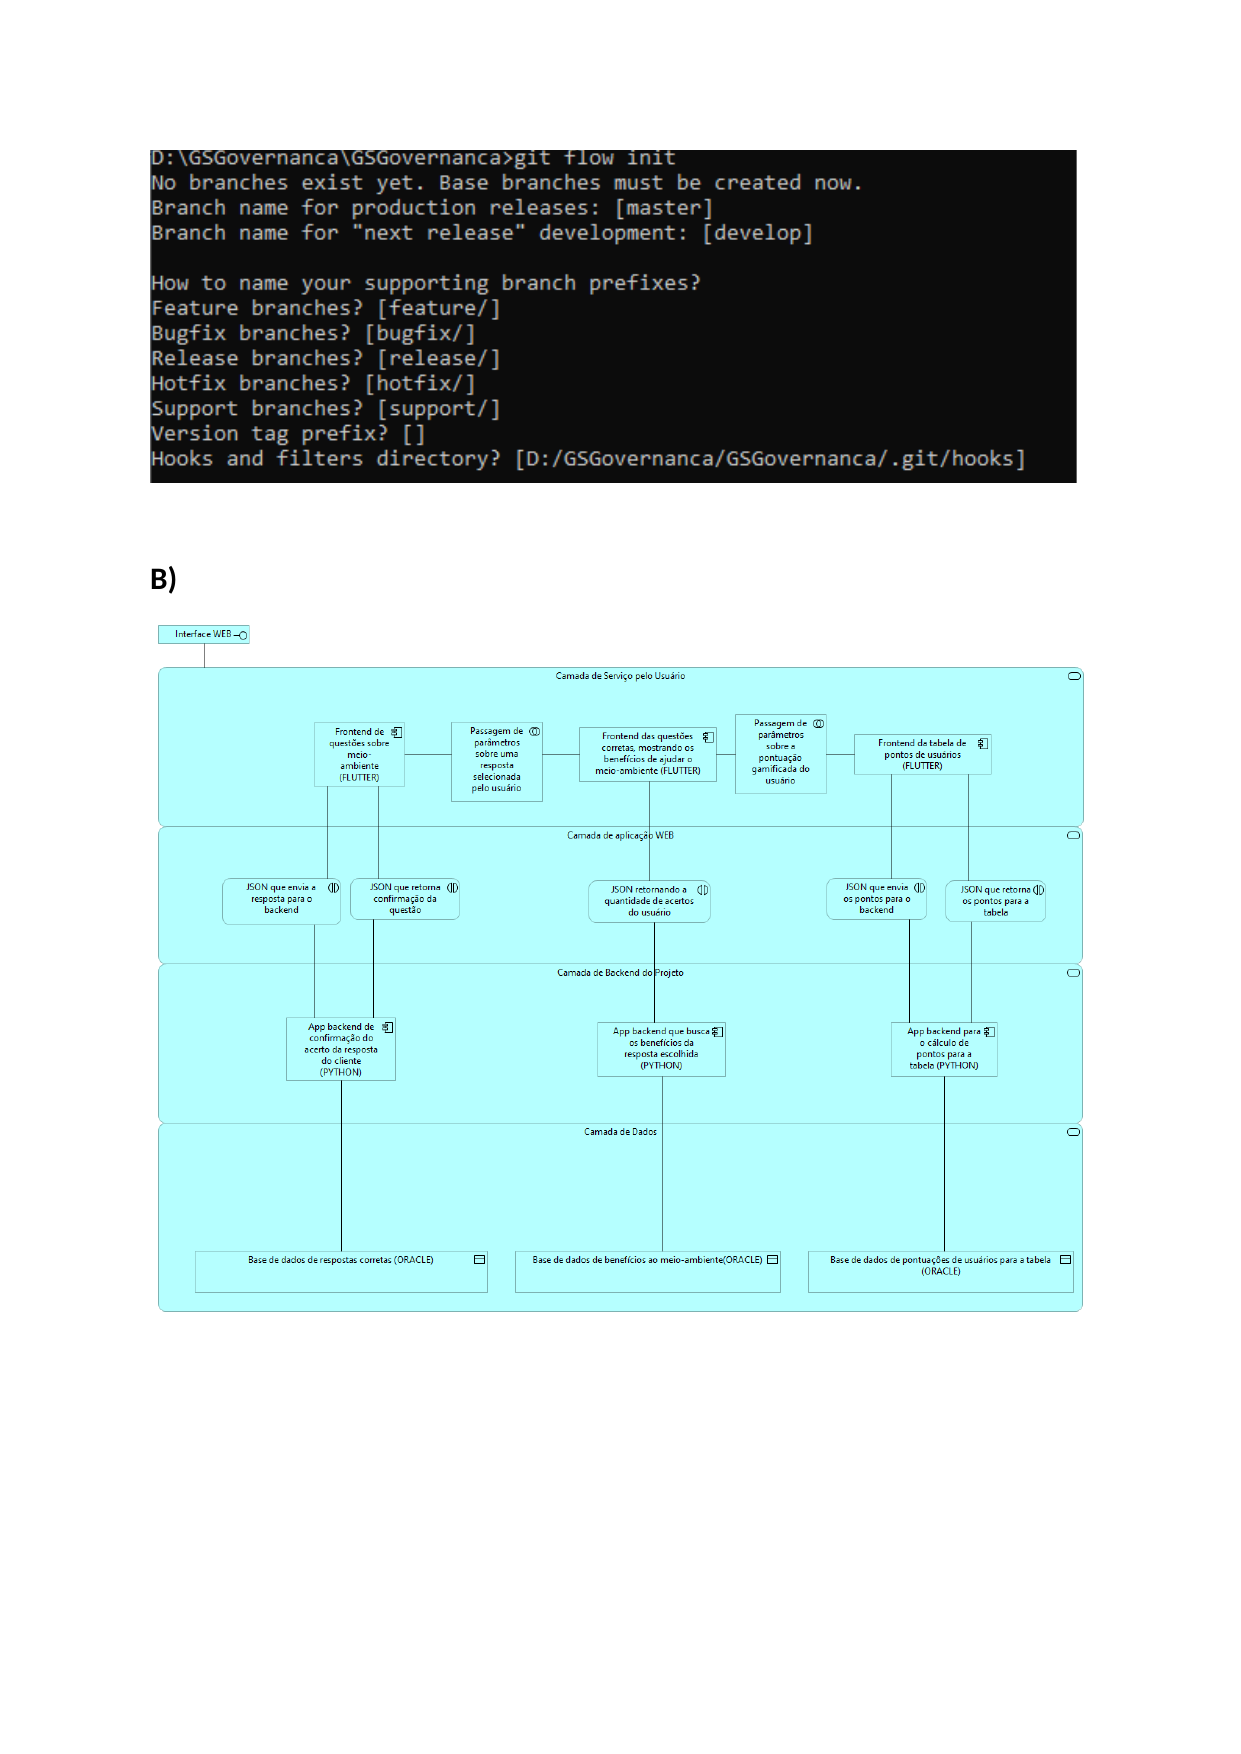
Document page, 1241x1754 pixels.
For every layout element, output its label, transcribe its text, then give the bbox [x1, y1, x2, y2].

text B) [150, 559, 1090, 598]
picture [150, 617, 1091, 1319]
picture [150, 150, 1077, 483]
